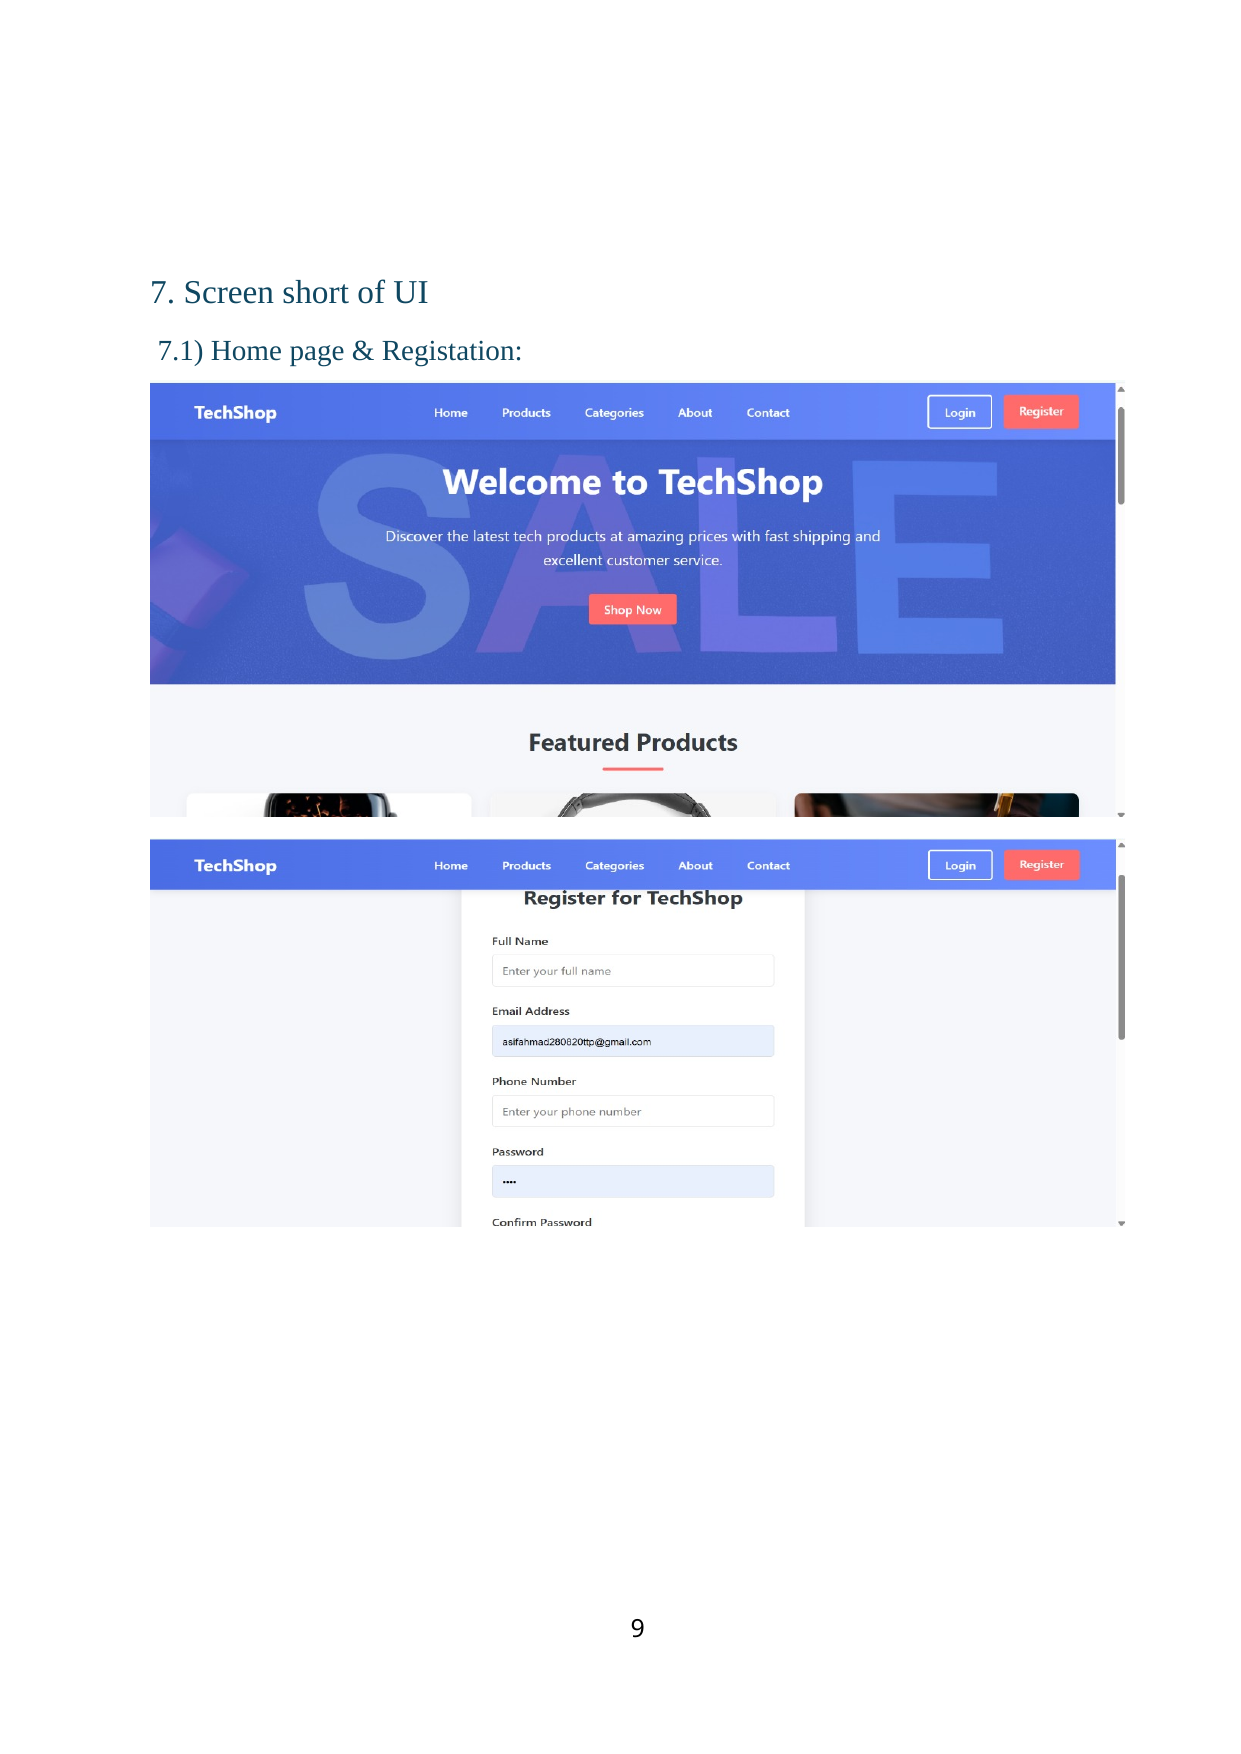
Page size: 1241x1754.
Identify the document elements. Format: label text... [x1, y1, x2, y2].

picture [150, 838, 1125, 1227]
subtitle 7. Screen short of UI [150, 272, 1090, 310]
picture [150, 380, 1125, 817]
subtitle 7.1) Home page & Registation: [150, 333, 1090, 367]
